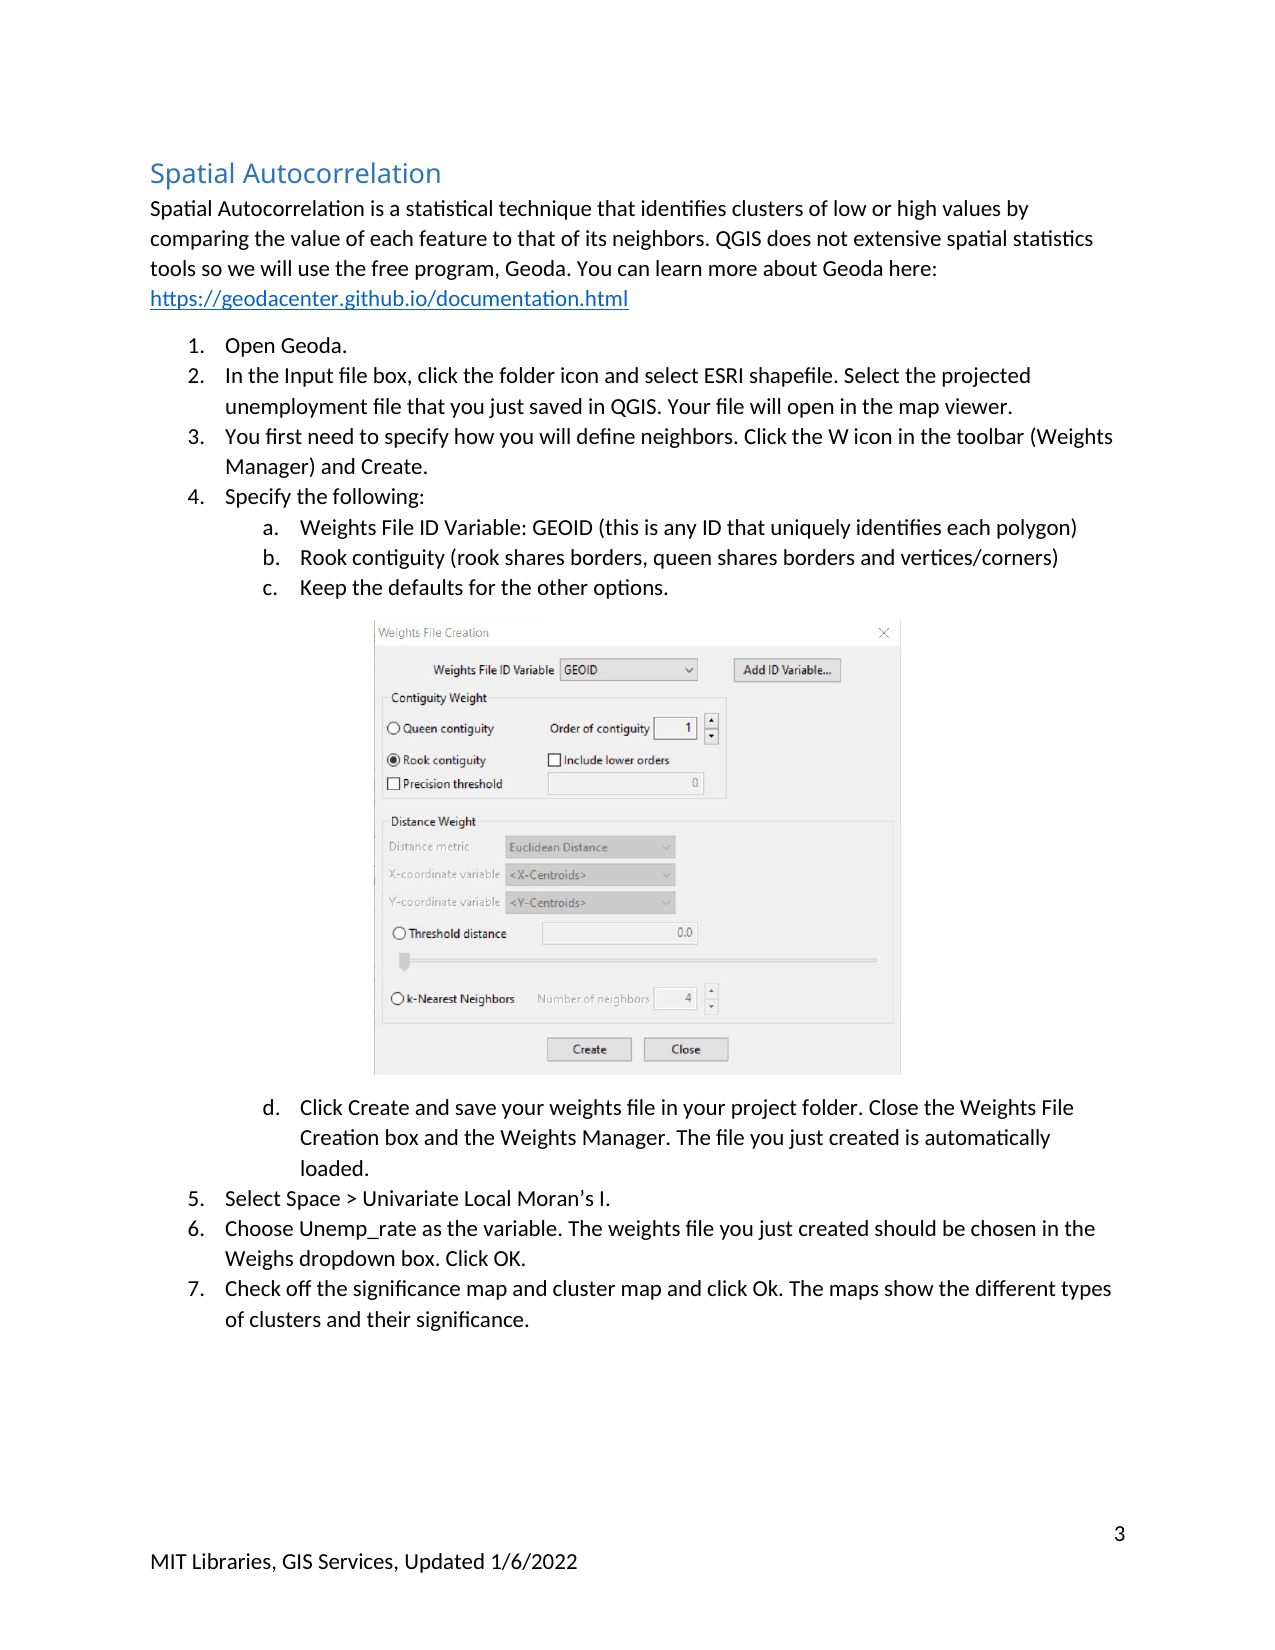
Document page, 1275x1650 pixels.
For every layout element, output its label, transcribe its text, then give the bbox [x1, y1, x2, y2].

picture [374, 620, 901, 1075]
subtitle Spatial Autocorrelation [150, 154, 1125, 191]
list Open Geoda. [187, 331, 1125, 359]
list Specify the following: [187, 482, 1125, 511]
text Spatial Autocorrelation is a statistical technique that identifies clusters of low or high values by comparing the value of each feature to that of its neighbors. QGIS does not extensive spatial statistics tools so we will use the free program, Geoda. You can learn more about Geoda here: https://geodacenter.github.io/documentation.html [150, 194, 1125, 313]
list Select Space > Univariate Local Moran’s I. [187, 1184, 1125, 1212]
list Click Create and save your weights file in your project folder. Close the Weights File Creation box and the Weights Manager. The file you just created is automatically loaded. [262, 1093, 1125, 1182]
list Keep the defaults for the other options. [262, 573, 1125, 601]
list In the Input file box, click the folder icon and select ESRI shapefile. Select the projected unemployment file that you just saved in QGIS. Your file will open in the map viewer. [187, 362, 1125, 420]
list You first need to specify how you will define neighbors. Click the W icon in the toolbar (Weights Manager) and Create. [187, 422, 1125, 480]
list Choose Unemp_rate as the variable. The weights file you just created should be chosen in the Weighs dropdown box. Click OK. [187, 1214, 1125, 1272]
list Weights File ID Variable: GEOID (this is any ID that uniquely identifies each polygon) [262, 513, 1125, 541]
list Check off the significance map and cluster map and click Ok. The maps show the different types of clusters and their significance. [187, 1274, 1125, 1333]
list Rook contiguity (rook shares borders, queen shares borders and vertices/corners) [262, 543, 1125, 571]
